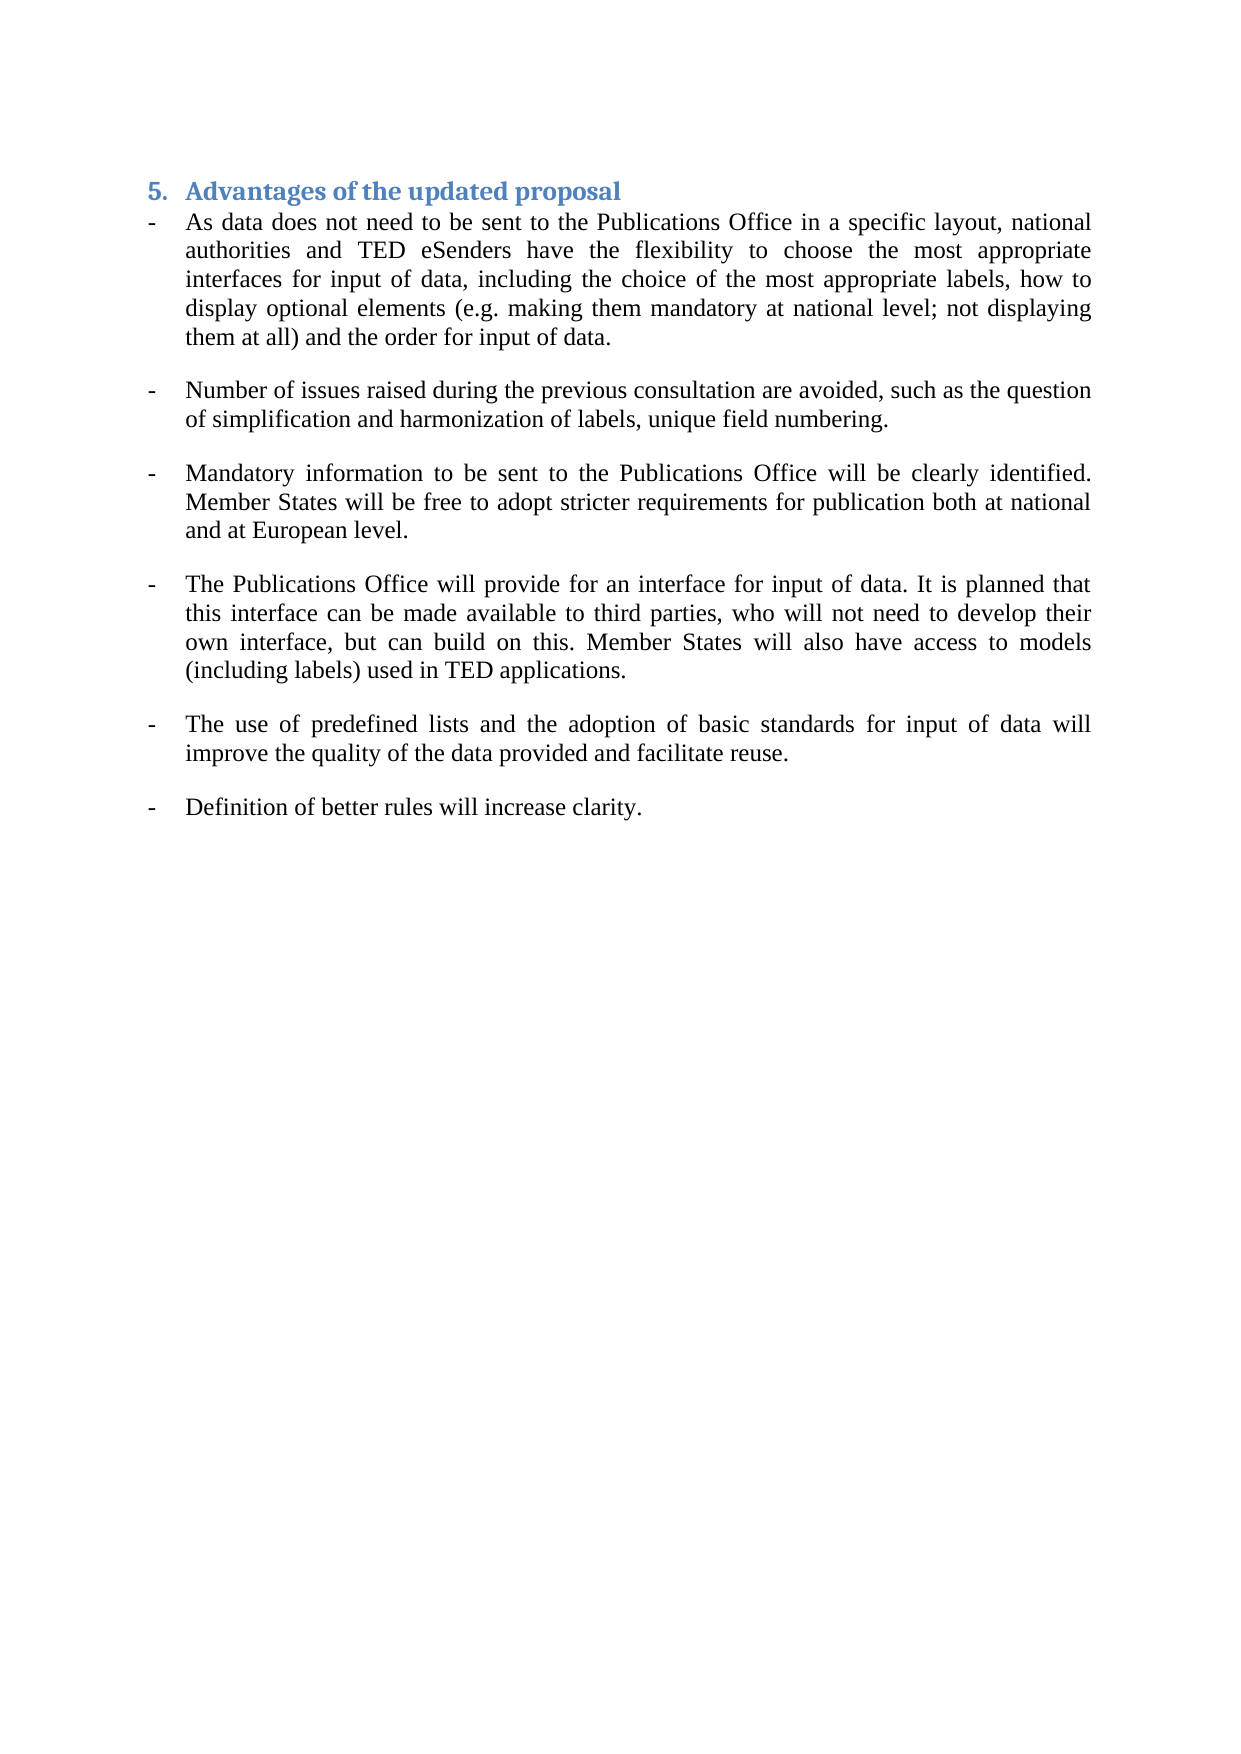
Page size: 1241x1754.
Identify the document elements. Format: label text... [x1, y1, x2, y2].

list Mandatory information to be sent to the Publications Office will be clearly identified. Member States will be free to adopt stricter requirements for publication both at national and at European level. [148, 458, 1093, 544]
subtitle Advantages of the updated proposal [148, 176, 1093, 207]
list Number of issues raised during the previous consultation are avoided, such as the question of simplification and harmonization of labels, unique field numbering. [148, 376, 1093, 433]
list As data does not need to be sent to the Publications Office in a specific layout, national authorities and TED eSenders have the flexibility to choose the most appropriate interfaces for input of data, including the choice of the most appropriate labels, how to display optional elements (e.g. making them mandatory at national level; not displaying them at all) and the order for input of data. [148, 207, 1093, 351]
list The use of predefined lists and the adoption of basic standards for input of data will improve the quality of the data provided and facilitate reuse. [148, 709, 1093, 767]
list The Publications Office will provide for an interface for input of data. It is planned that this interface can be made available to third parties, who will not need to develop their own interface, but can build on this. Member States will also have access to models (including labels) used in TED applications. [148, 569, 1093, 684]
list Definition of better rules will increase clarity. [148, 792, 1093, 821]
